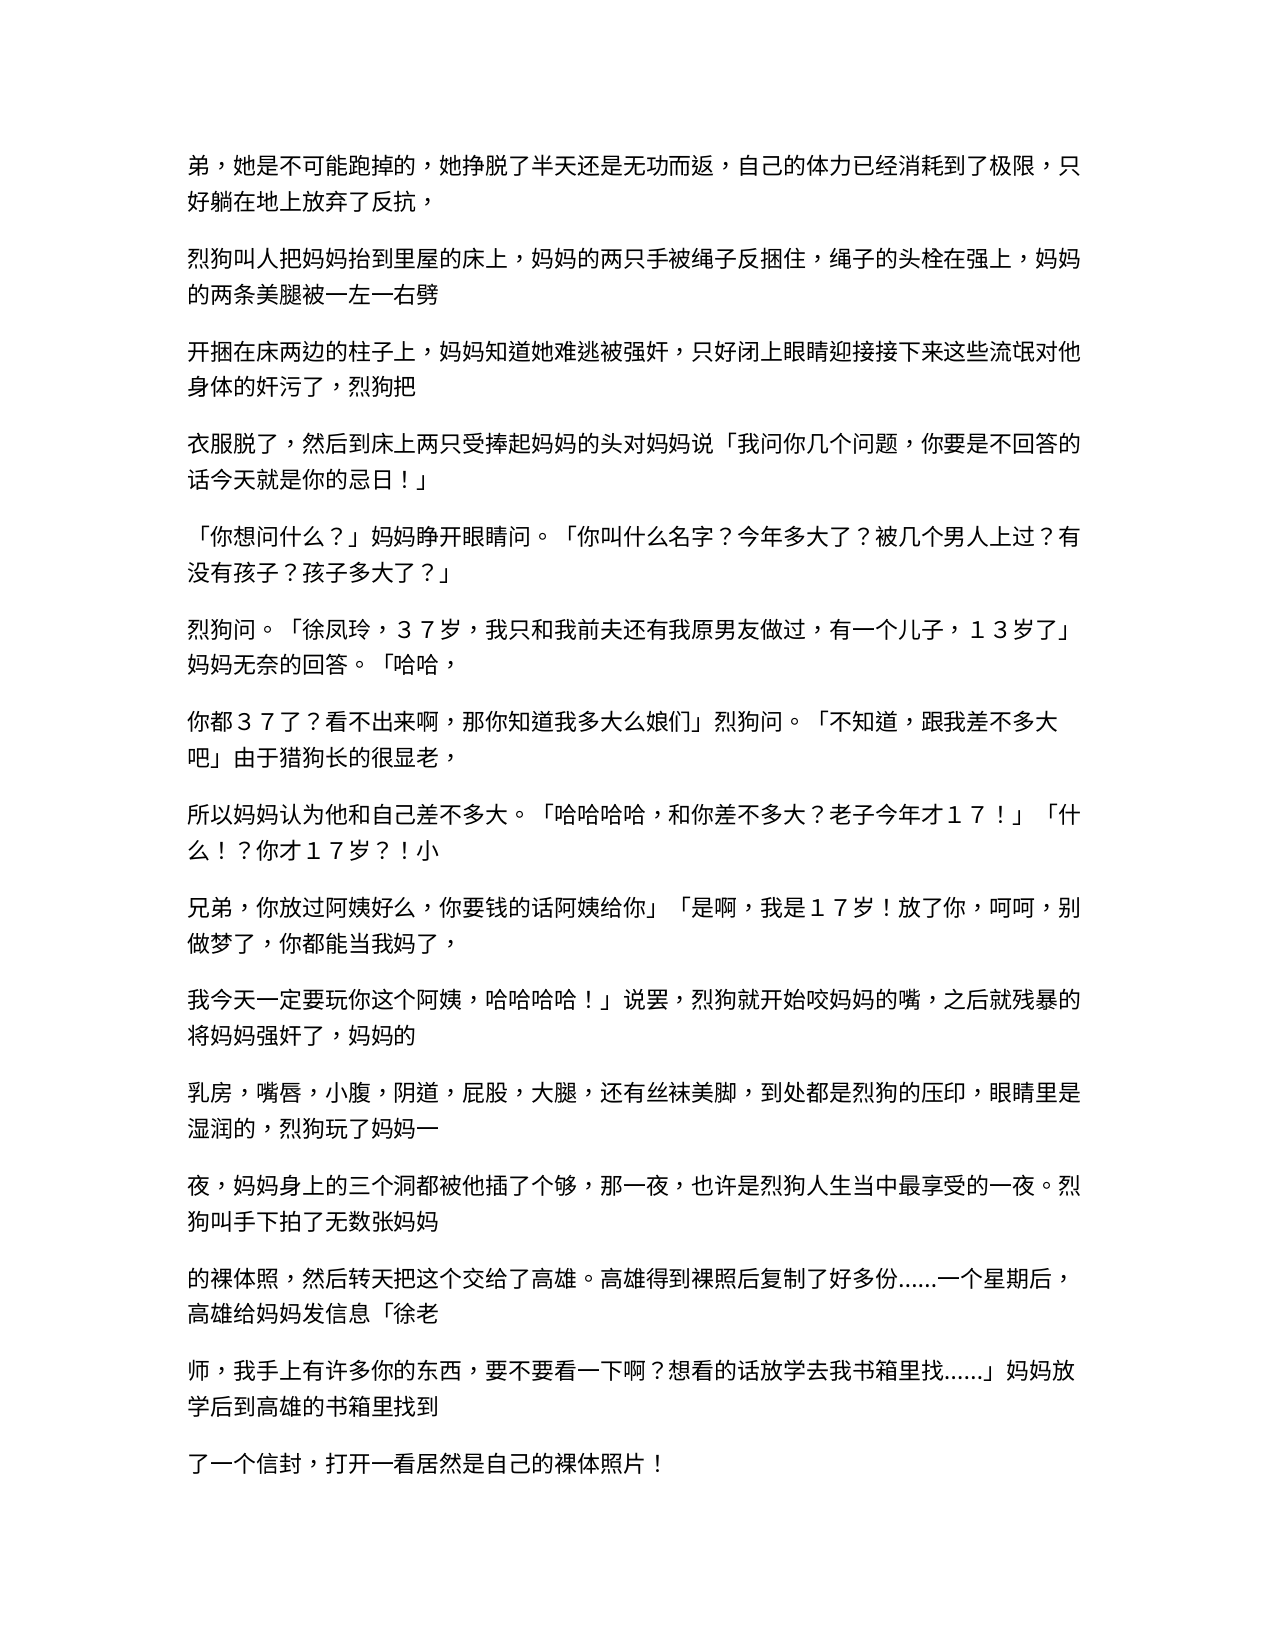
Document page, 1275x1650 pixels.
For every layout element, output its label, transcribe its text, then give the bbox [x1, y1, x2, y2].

text 了一个信封，打开一看居然是自己的裸体照片！ [187, 1448, 1087, 1479]
text 兄弟，你放过阿姨好么，你要钱的话阿姨给你」「是啊，我是１７岁！放了你，呵呵，别做梦了，你都能当我妈了， [187, 892, 1087, 959]
text 师，我手上有许多你的东西，要不要看一下啊？想看的话放学去我书箱里找……」妈妈放学后到高雄的书箱里找到 [187, 1355, 1087, 1422]
text 所以妈妈认为他和自己差不多大。「哈哈哈哈，和你差不多大？老子今年才１７！」「什么！？你才１７岁？！小 [187, 799, 1087, 866]
text 烈狗问。「徐凤玲，３７岁，我只和我前夫还有我原男友做过，有一个儿子，１３岁了」妈妈无奈的回答。「哈哈， [187, 613, 1087, 681]
text 我今天一定要玩你这个阿姨，哈哈哈哈！」说罢，烈狗就开始咬妈妈的嘴，之后就残暴的将妈妈强奸了，妈妈的 [187, 984, 1087, 1052]
text 弟，她是不可能跑掉的，她挣脱了半天还是无功而返，自己的体力已经消耗到了极限，只好躺在地上放弃了反抗， [187, 150, 1087, 217]
text 「你想问什么？」妈妈睁开眼睛问。「你叫什么名字？今年多大了？被几个男人上过？有没有孩子？孩子多大了？」 [187, 521, 1087, 588]
text 夜，妈妈身上的三个洞都被他插了个够，那一夜，也许是烈狗人生当中最享受的一夜。烈狗叫手下拍了无数张妈妈 [187, 1170, 1087, 1237]
text 烈狗叫人把妈妈抬到里屋的床上，妈妈的两只手被绳子反捆住，绳子的头栓在强上，妈妈的两条美腿被一左一右劈 [187, 243, 1087, 310]
text 衣服脱了，然后到床上两只受捧起妈妈的头对妈妈说「我问你几个问题，你要是不回答的话今天就是你的忌日！」 [187, 428, 1087, 495]
text 乳房，嘴唇，小腹，阴道，屁股，大腿，还有丝袜美脚，到处都是烈狗的压印，眼睛里是湿润的，烈狗玩了妈妈一 [187, 1077, 1087, 1144]
text 的裸体照，然后转天把这个交给了高雄。高雄得到裸照后复制了好多份……一个星期后，高雄给妈妈发信息「徐老 [187, 1262, 1087, 1330]
text 开捆在床两边的柱子上，妈妈知道她难逃被强奸，只好闭上眼睛迎接接下来这些流氓对他身体的奸污了，烈狗把 [187, 335, 1087, 403]
text 你都３７了？看不出来啊，那你知道我多大么娘们」烈狗问。「不知道，跟我差不多大吧」由于猎狗长的很显老， [187, 706, 1087, 773]
